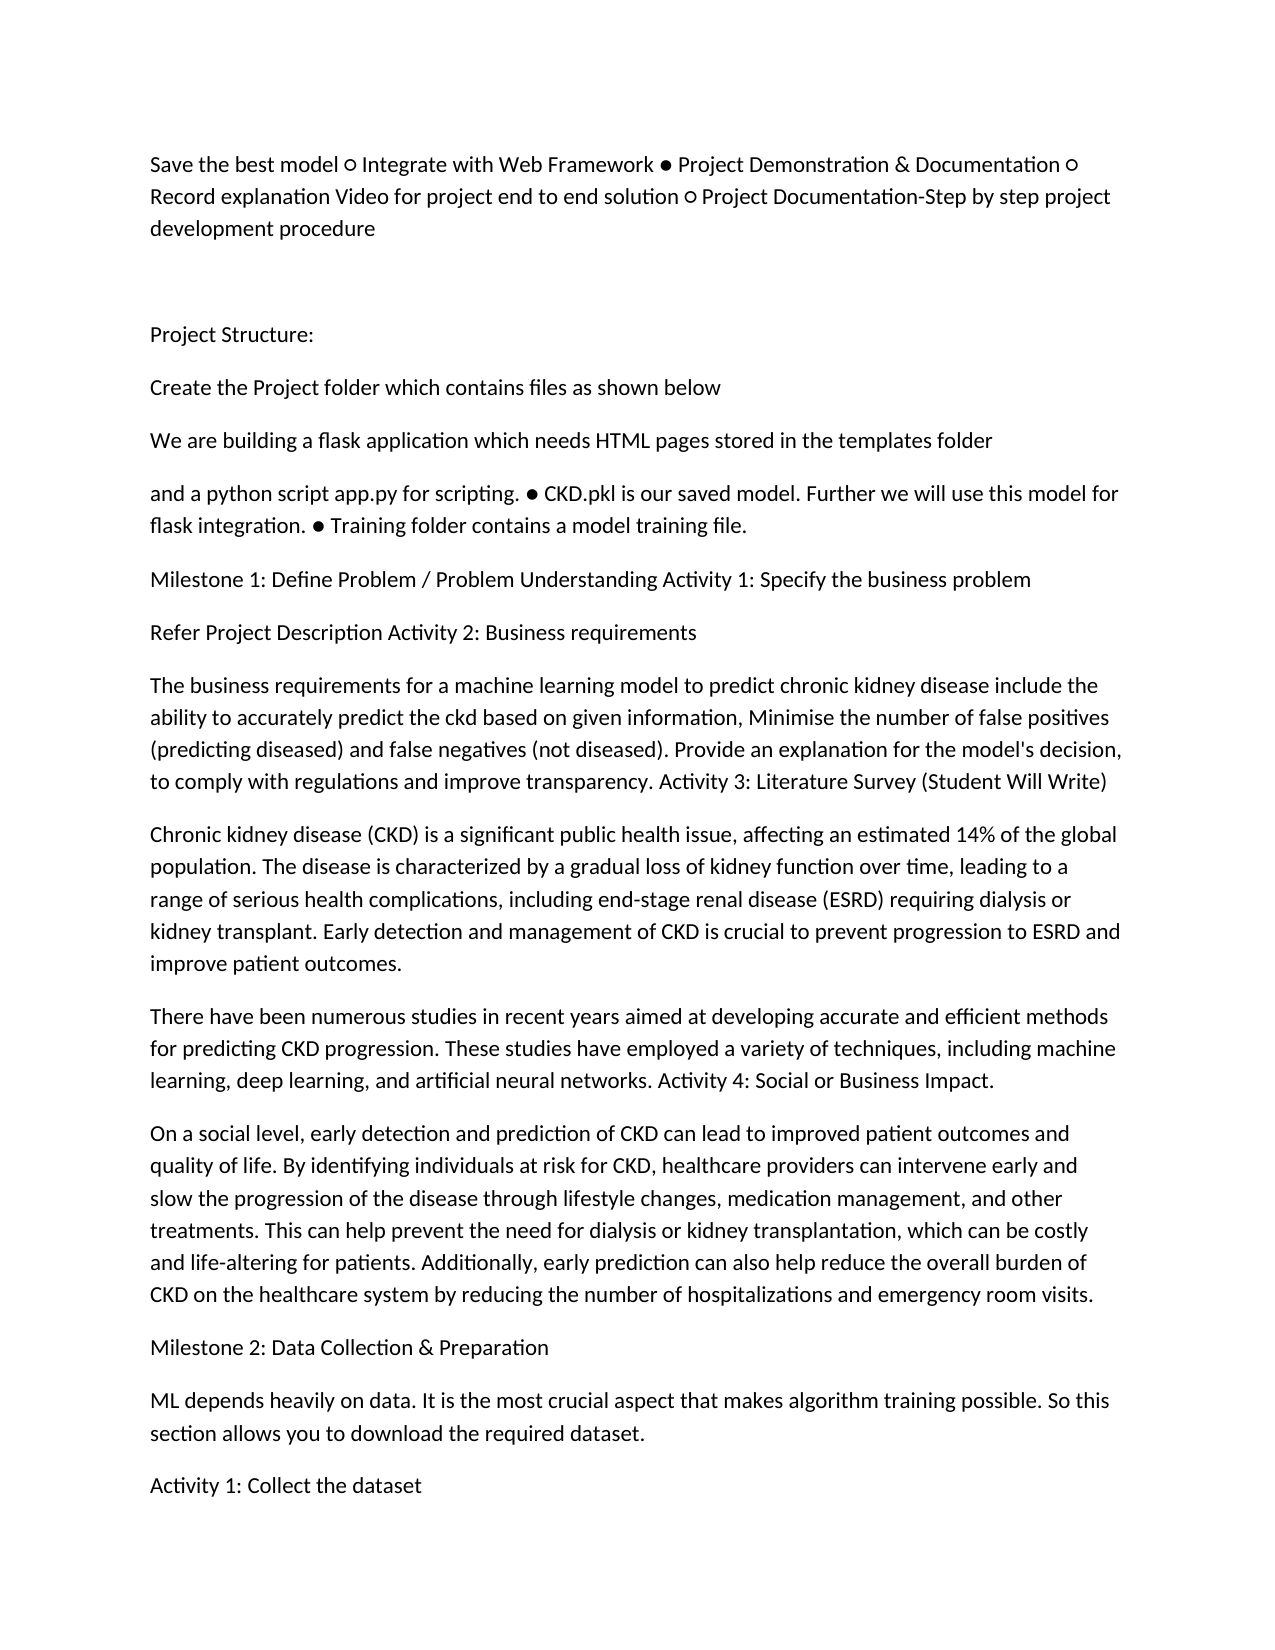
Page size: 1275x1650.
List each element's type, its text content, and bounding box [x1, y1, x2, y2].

text The business requirements for a machine learning model to predict chronic kidney disease include the ability to accurately predict the ckd based on given information, Minimise the number of false positives (predicting diseased) and false negatives (not diseased). Provide an explanation for the model's decision, to comply with regulations and improve transparency. Activity 3: Literature Survey (Student Will Write) [150, 671, 1125, 795]
text Refer Project Description Activity 2: Business requirements [150, 618, 1125, 646]
text Project Structure: [150, 320, 1125, 348]
text Milestone 1: Define Problem / Problem Understanding Activity 1: Specify the business problem [150, 565, 1125, 593]
text Chronic kidney disease (CKD) is a significant public health issue, affecting an estimated 14% of the global population. The disease is characterized by a gradual loss of kidney function over time, leading to a range of serious health complications, including end-stage renal disease (ESRD) requiring dialysis or kidney transplant. Early detection and management of CKD is crucial to prevent progression to ESRD and improve patient outcomes. [150, 820, 1125, 977]
text ML depends heavily on data. It is the most crucial aspect that makes algorithm training possible. So this section allows you to download the required dataset. [150, 1386, 1125, 1447]
text We are building a flask application which needs HTML pages stored in the templates folder [150, 426, 1125, 454]
text There have been numerous studies in recent years aimed at developing accurate and efficient methods for predicting CKD progression. These studies have employed a variety of techniques, including machine learning, deep learning, and artificial neural networks. Activity 4: Social or Business Impact. [150, 1002, 1125, 1094]
text On a social level, early detection and prediction of CKD can lead to improved patient outcomes and quality of life. By identifying individuals at risk for CKD, healthcare providers can intervene early and slow the progression of the disease through lifestyle changes, medication management, and other treatments. This can help prevent the need for dialysis or kidney transplantation, which can be costly and life-altering for patients. Additionally, early prediction can also help reduce the overall burden of CKD on the healthcare system by reducing the number of hospitalizations and emergency room visits. [150, 1119, 1125, 1308]
text Activity 1: Collect the dataset [150, 1472, 1125, 1500]
text and a python script app.py for scripting. ● CKD.pkl is our saved model. Further we will use this model for flask integration. ● Training folder contains a model training file. [150, 479, 1125, 540]
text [150, 150, 1125, 242]
text Milestone 2: Data Collection & Preparation [150, 1333, 1125, 1361]
text Create the Project folder which contains files as shown below [150, 373, 1125, 401]
